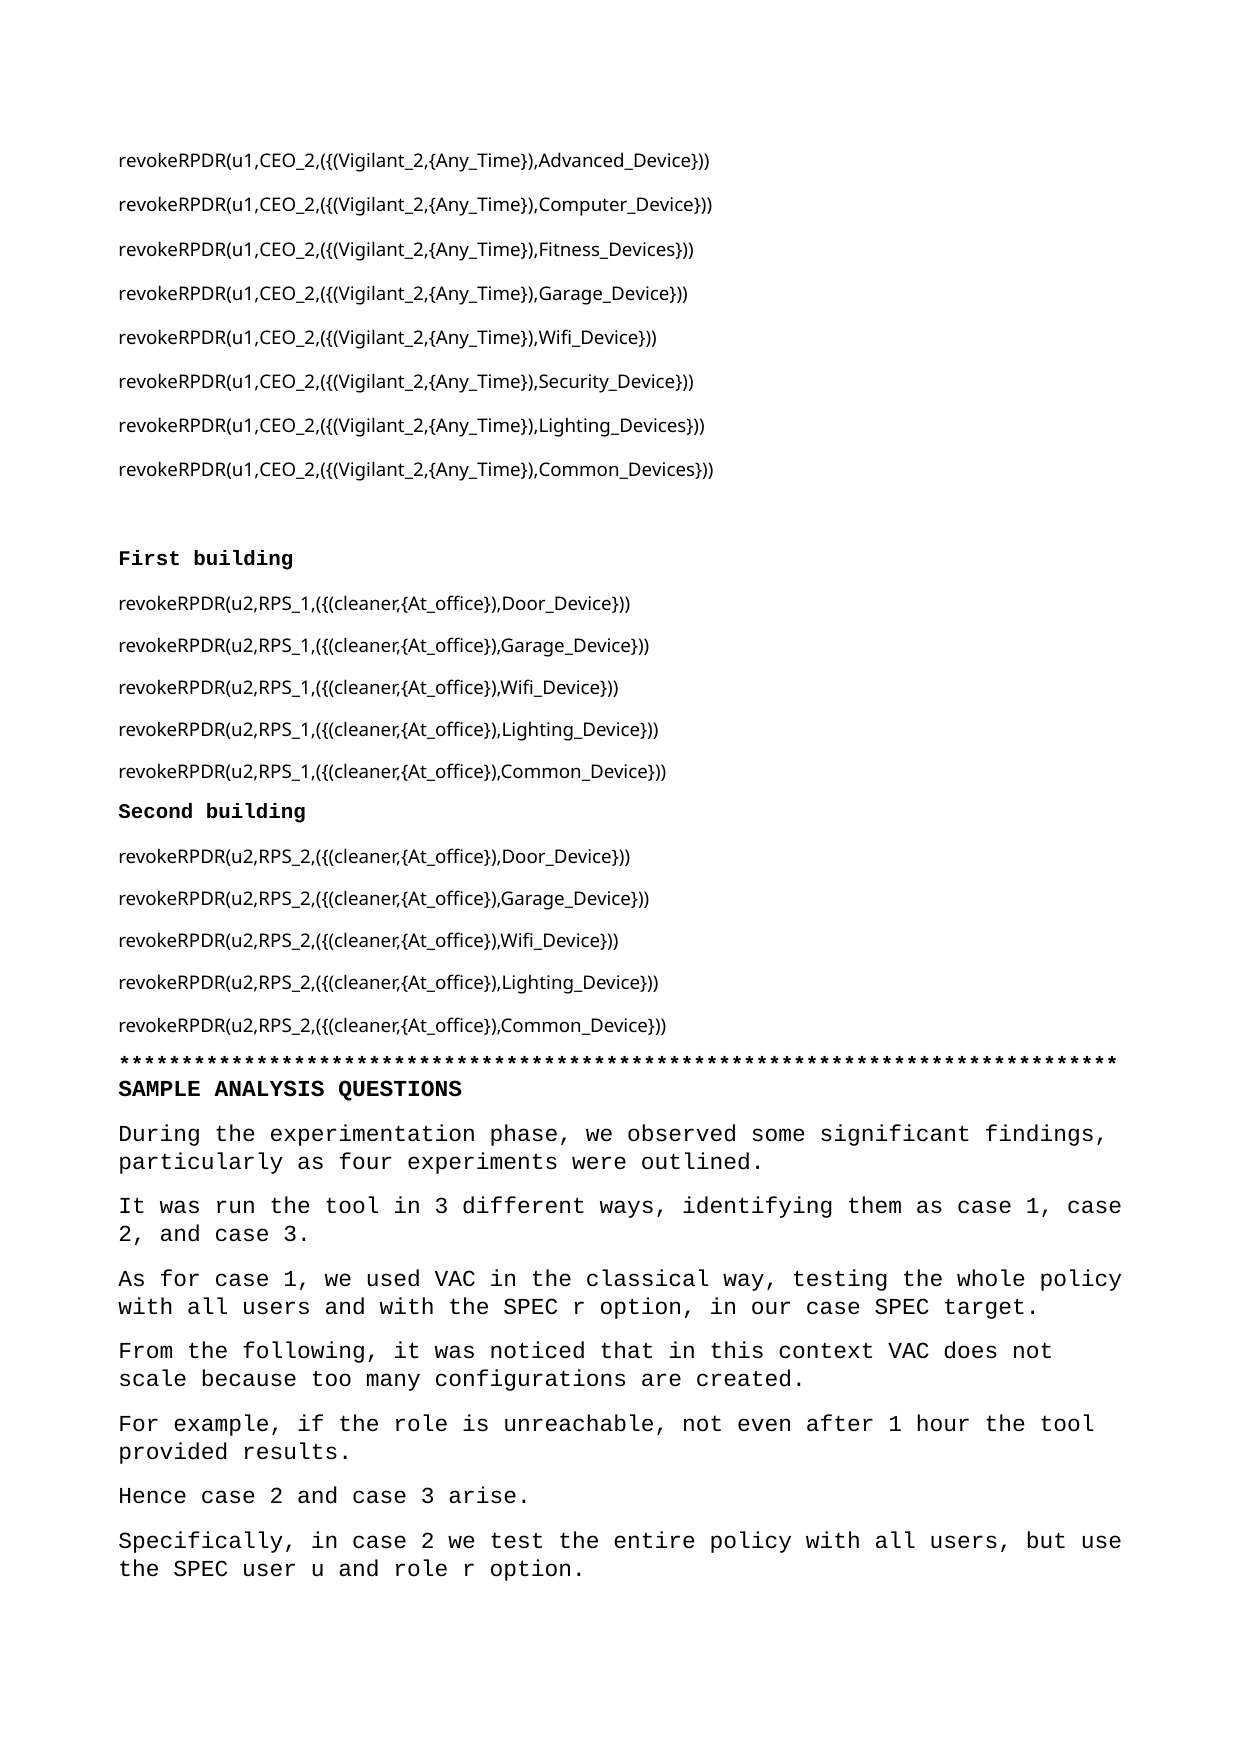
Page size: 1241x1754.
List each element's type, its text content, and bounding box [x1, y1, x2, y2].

text revokeRPDR(u1,CEO_2,({(Vigilant_2,{Any_Time}),Wifi_Device})) [118, 324, 1122, 350]
text ******************************************************************************** [118, 1054, 1122, 1078]
text Hence case 2 and case 3 arise. [118, 1485, 1122, 1511]
text revokeRPDR(u1,CEO_2,({(Vigilant_2,{Any_Time}),Advanced_Device})) [118, 148, 1122, 173]
text revokeRPDR(u1,CEO_2,({(Vigilant_2,{Any_Time}),Fitness_Devices})) [118, 236, 1122, 261]
text revokeRPDR(u2,RPS_1,({(cleaner,{At_office}),Wifi_Device})) [118, 674, 1122, 700]
text revokeRPDR(u2,RPS_2,({(cleaner,{At_office}),Door_Device})) [118, 843, 1122, 869]
text For example, if the role is unreachable, not even after 1 hour the tool provided results. [118, 1412, 1122, 1466]
text revokeRPDR(u1,CEO_2,({(Vigilant_2,{Any_Time}),Security_Device})) [118, 368, 1122, 394]
text It was run the tool in 3 different ways, identifying them as case 1, case 2, and case 3. [118, 1195, 1122, 1249]
text revokeRPDR(u2,RPS_1,({(cleaner,{At_office}),Lighting_Device})) [118, 717, 1122, 742]
text During the experimentation phase, we observed some significant findings, particularly as four experiments were outlined. [118, 1122, 1122, 1176]
text revokeRPDR(u2,RPS_2,({(cleaner,{At_office}),Garage_Device})) [118, 885, 1122, 911]
text revokeRPDR(u2,RPS_2,({(cleaner,{At_office}),Lighting_Device})) [118, 970, 1122, 995]
text First building [118, 548, 1122, 571]
text As for case 1, we used VAC in the classical way, testing the whole policy with all users and with the SPEC r option, in our case SPEC target. [118, 1267, 1122, 1321]
text From the following, it was noticed that in this context VAC does not scale because too many configurations are created. [118, 1340, 1122, 1394]
text revokeRPDR(u2,RPS_1,({(cleaner,{At_office}),Door_Device})) [118, 590, 1122, 616]
text revokeRPDR(u2,RPS_1,({(cleaner,{At_office}),Common_Device})) [118, 759, 1122, 784]
text revokeRPDR(u2,RPS_2,({(cleaner,{At_office}),Wifi_Device})) [118, 927, 1122, 953]
text revokeRPDR(u2,RPS_2,({(cleaner,{At_office}),Common_Device})) [118, 1012, 1122, 1037]
text revokeRPDR(u2,RPS_1,({(cleaner,{At_office}),Garage_Device})) [118, 632, 1122, 658]
text revokeRPDR(u1,CEO_2,({(Vigilant_2,{Any_Time}),Computer_Device})) [118, 192, 1122, 217]
text Second building [118, 801, 1122, 824]
text revokeRPDR(u1,CEO_2,({(Vigilant_2,{Any_Time}),Garage_Device})) [118, 280, 1122, 306]
text Specifically, in case 2 we test the entire policy with all users, but use the SPEC user u and role r option. [118, 1529, 1122, 1583]
text SAMPLE ANALYSIS QUESTIONS [118, 1078, 1122, 1104]
text revokeRPDR(u1,CEO_2,({(Vigilant_2,{Any_Time}),Lighting_Devices})) [118, 413, 1122, 438]
text revokeRPDR(u1,CEO_2,({(Vigilant_2,{Any_Time}),Common_Devices})) [118, 457, 1122, 482]
